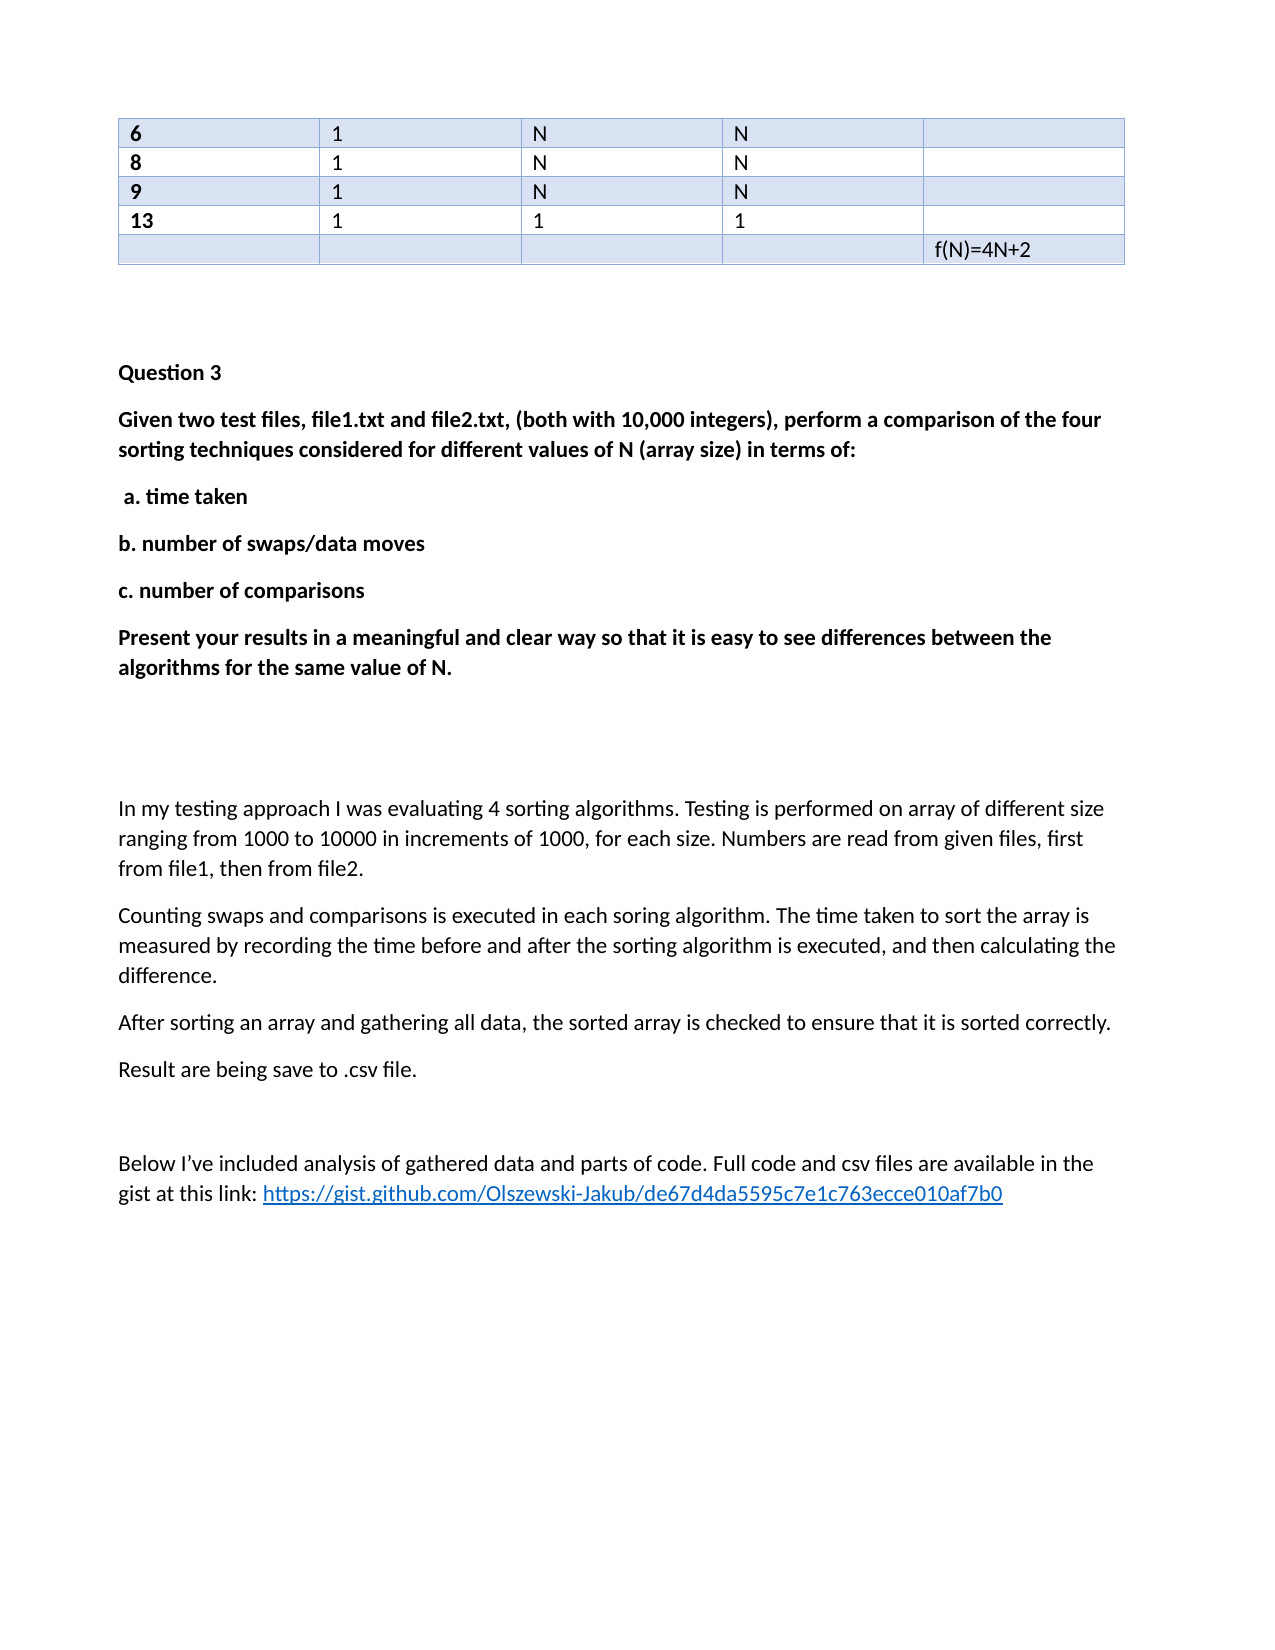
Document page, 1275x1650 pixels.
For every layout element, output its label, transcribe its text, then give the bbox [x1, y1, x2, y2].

table_cell [320, 235, 521, 263]
table_cell N [723, 177, 923, 205]
text Below I’ve included analysis of gathered data and parts of code. Full code and csv files are available in the gist at this link: https://gist.github.com/Olszewski-Jakub/de67d4da5595c7e1c763ecce010af7b0 [118, 1149, 1125, 1207]
text Question 3 [118, 358, 1125, 386]
table_cell 9 [119, 177, 319, 205]
table_cell [924, 119, 1124, 147]
table_cell 8 [119, 148, 319, 176]
table_cell 1 [320, 177, 521, 205]
table_cell f(N)=4N+2 [924, 235, 1124, 263]
text In my testing approach I was evaluating 4 sorting algorithms. Testing is performed on array of different size ranging from 1000 to 10000 in increments of 1000, for each size. Numbers are read from given files, first from file1, then from file2. [118, 794, 1125, 882]
table_cell 1 [522, 206, 722, 234]
table_cell 1 [723, 206, 923, 234]
table_cell 13 [119, 206, 319, 234]
table_cell [119, 235, 319, 263]
text After sorting an array and gathering all data, the sorted array is checked to ensure that it is sorted correctly. [118, 1008, 1125, 1036]
text Given two test files, file1.txt and file2.txt, (both with 10,000 integers), perform a comparison of the four sorting techniques considered for different values of N (array size) in terms of: [118, 405, 1125, 463]
table_cell N [522, 148, 722, 176]
table_cell N [723, 119, 923, 147]
table_cell N [522, 119, 722, 147]
table_cell [723, 235, 923, 263]
text c. number of comparisons [118, 576, 1125, 604]
table_cell [924, 206, 1124, 234]
table_cell [924, 177, 1124, 205]
table_cell 1 [320, 206, 521, 234]
text Present your results in a meaningful and clear way so that it is easy to see differences between the algorithms for the same value of N. [118, 623, 1125, 681]
text a. time taken [118, 482, 1125, 510]
table_cell 6 [119, 119, 319, 147]
text b. number of swaps/data moves [118, 529, 1125, 557]
table_cell N [522, 177, 722, 205]
table_cell 1 [320, 119, 521, 147]
table_cell [924, 148, 1124, 176]
text Result are being save to .csv file. [118, 1055, 1125, 1083]
text Counting swaps and comparisons is executed in each soring algorithm. The time taken to sort the array is measured by recording the time before and after the sorting algorithm is executed, and then calculating the difference. [118, 901, 1125, 989]
table_cell 1 [320, 148, 521, 176]
table_cell [522, 235, 722, 263]
table_cell N [723, 148, 923, 176]
